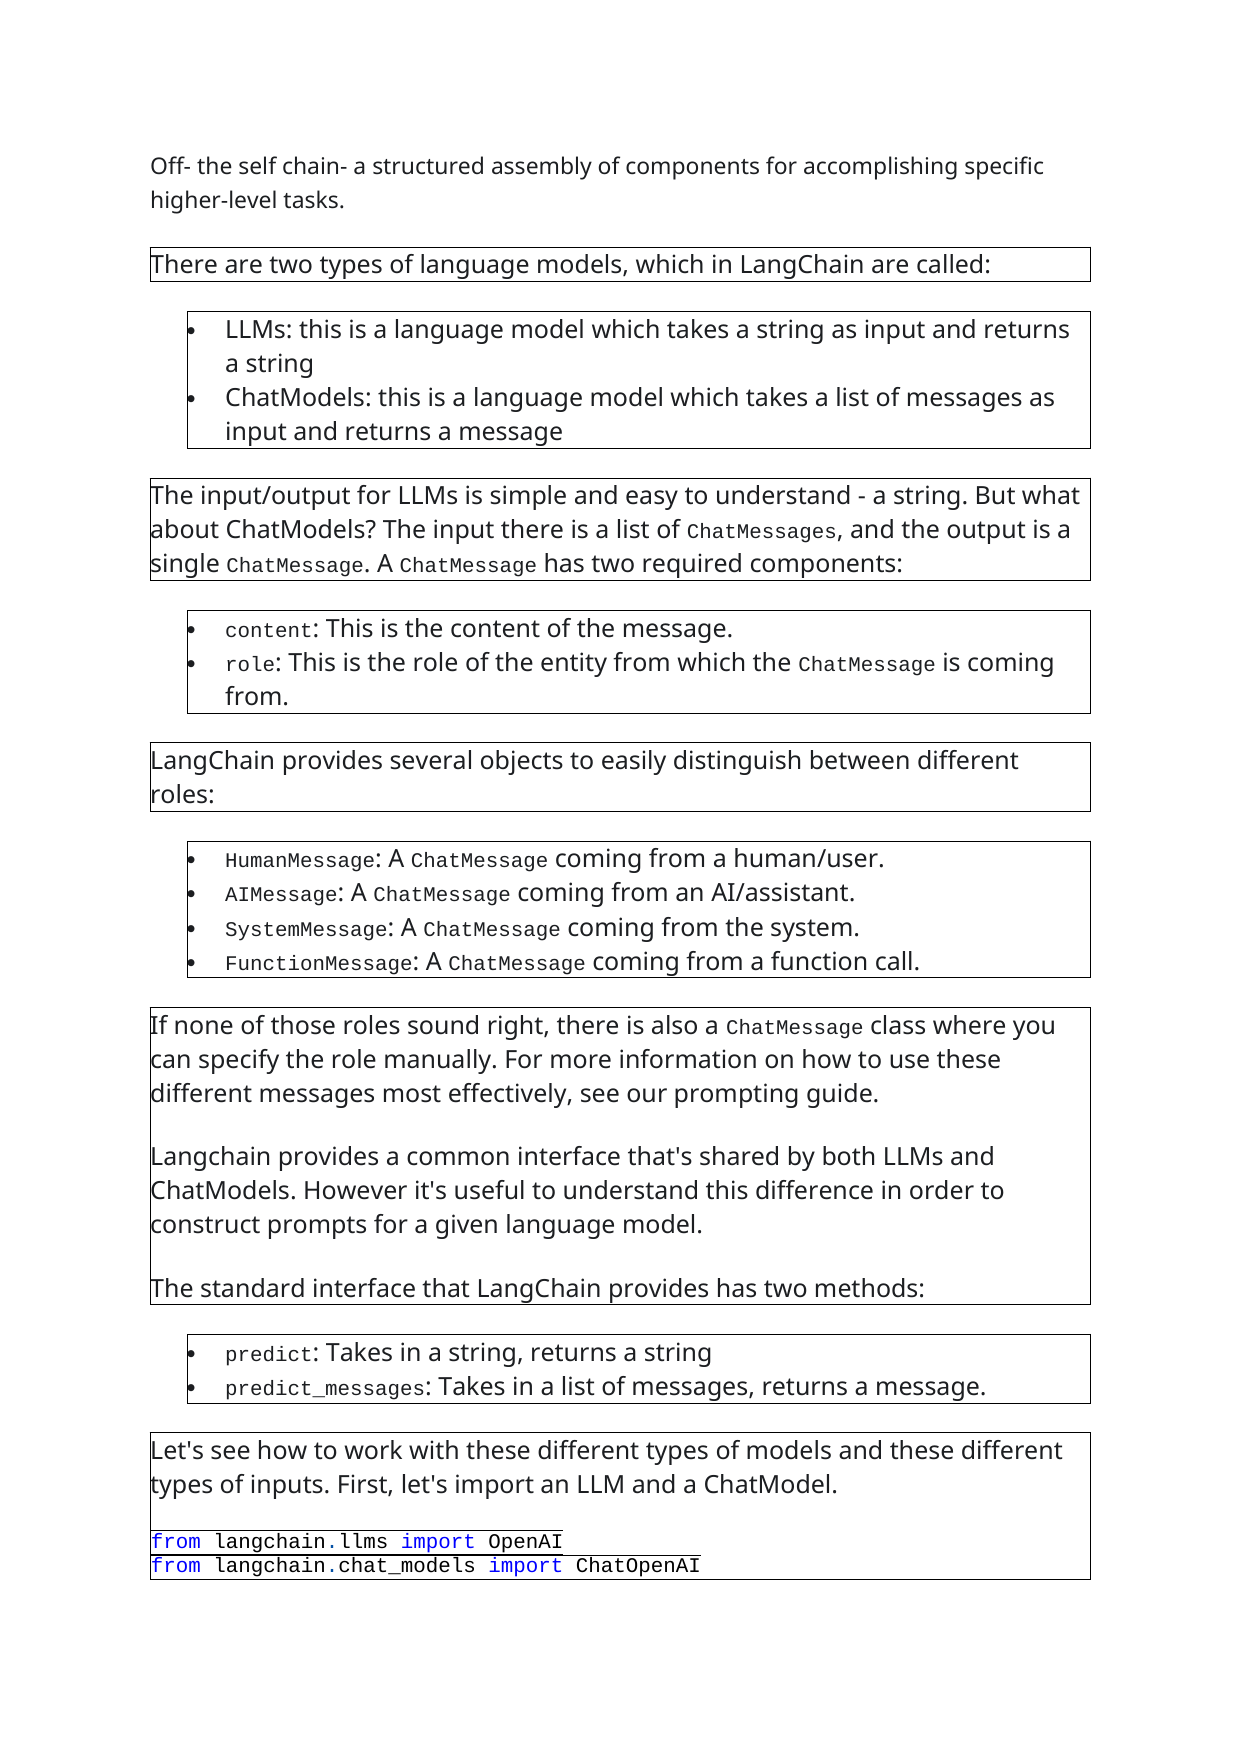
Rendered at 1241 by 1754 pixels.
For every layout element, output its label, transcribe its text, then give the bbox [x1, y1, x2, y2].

text The standard interface that LangChain provides has two methods: [151, 1270, 1090, 1304]
list HumanMessage: A ChatMessage coming from a human/user. [188, 842, 1090, 874]
list predict: Takes in a string, returns a string [188, 1335, 1090, 1368]
text Let's see how to work with these different types of models and these different types of inputs. First, let's import an LLM and a ChatModel. [151, 1433, 1090, 1501]
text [151, 1529, 1090, 1579]
list role: This is the role of the entity from which the ChatMessage is coming from. [188, 644, 1090, 713]
text Off- the self chain- a structured assembly of components for accomplishing specific higher-level tasks. [150, 150, 1090, 215]
text There are two types of language models, which in LangChain are called: [151, 248, 1090, 281]
text Langchain provides a common interface that's shared by both LLMs and ChatModels. However it's useful to understand this difference in order to construct prompts for a given language model. [151, 1138, 1090, 1241]
text LangChain provides several objects to easily distinguish between different roles: [151, 743, 1090, 811]
list AIMessage: A ChatMessage coming from an AI/assistant. [188, 874, 1090, 909]
list FunctionMessage: A ChatMessage coming from a function call. [188, 943, 1090, 977]
list LLMs: this is a language model which takes a string as input and returns a string [188, 312, 1090, 379]
list content: This is the content of the message. [188, 611, 1090, 644]
text The input/output for LLMs is simple and easy to understand - a string. But what about ChatModels? The input there is a list of ChatMessages, and the output is a single ChatMessage. A ChatMessage has two required components: [151, 479, 1090, 580]
list SystemMessage: A ChatMessage coming from the system. [188, 909, 1090, 943]
list predict_messages: Takes in a list of messages, returns a message. [188, 1368, 1090, 1403]
list ChatModels: this is a language model which takes a list of messages as input and returns a message [188, 379, 1090, 448]
text If none of those roles sound right, there is also a ChatMessage class where you can specify the role manually. For more information on how to use these different messages most effectively, see our prompting guide. [151, 1008, 1090, 1110]
